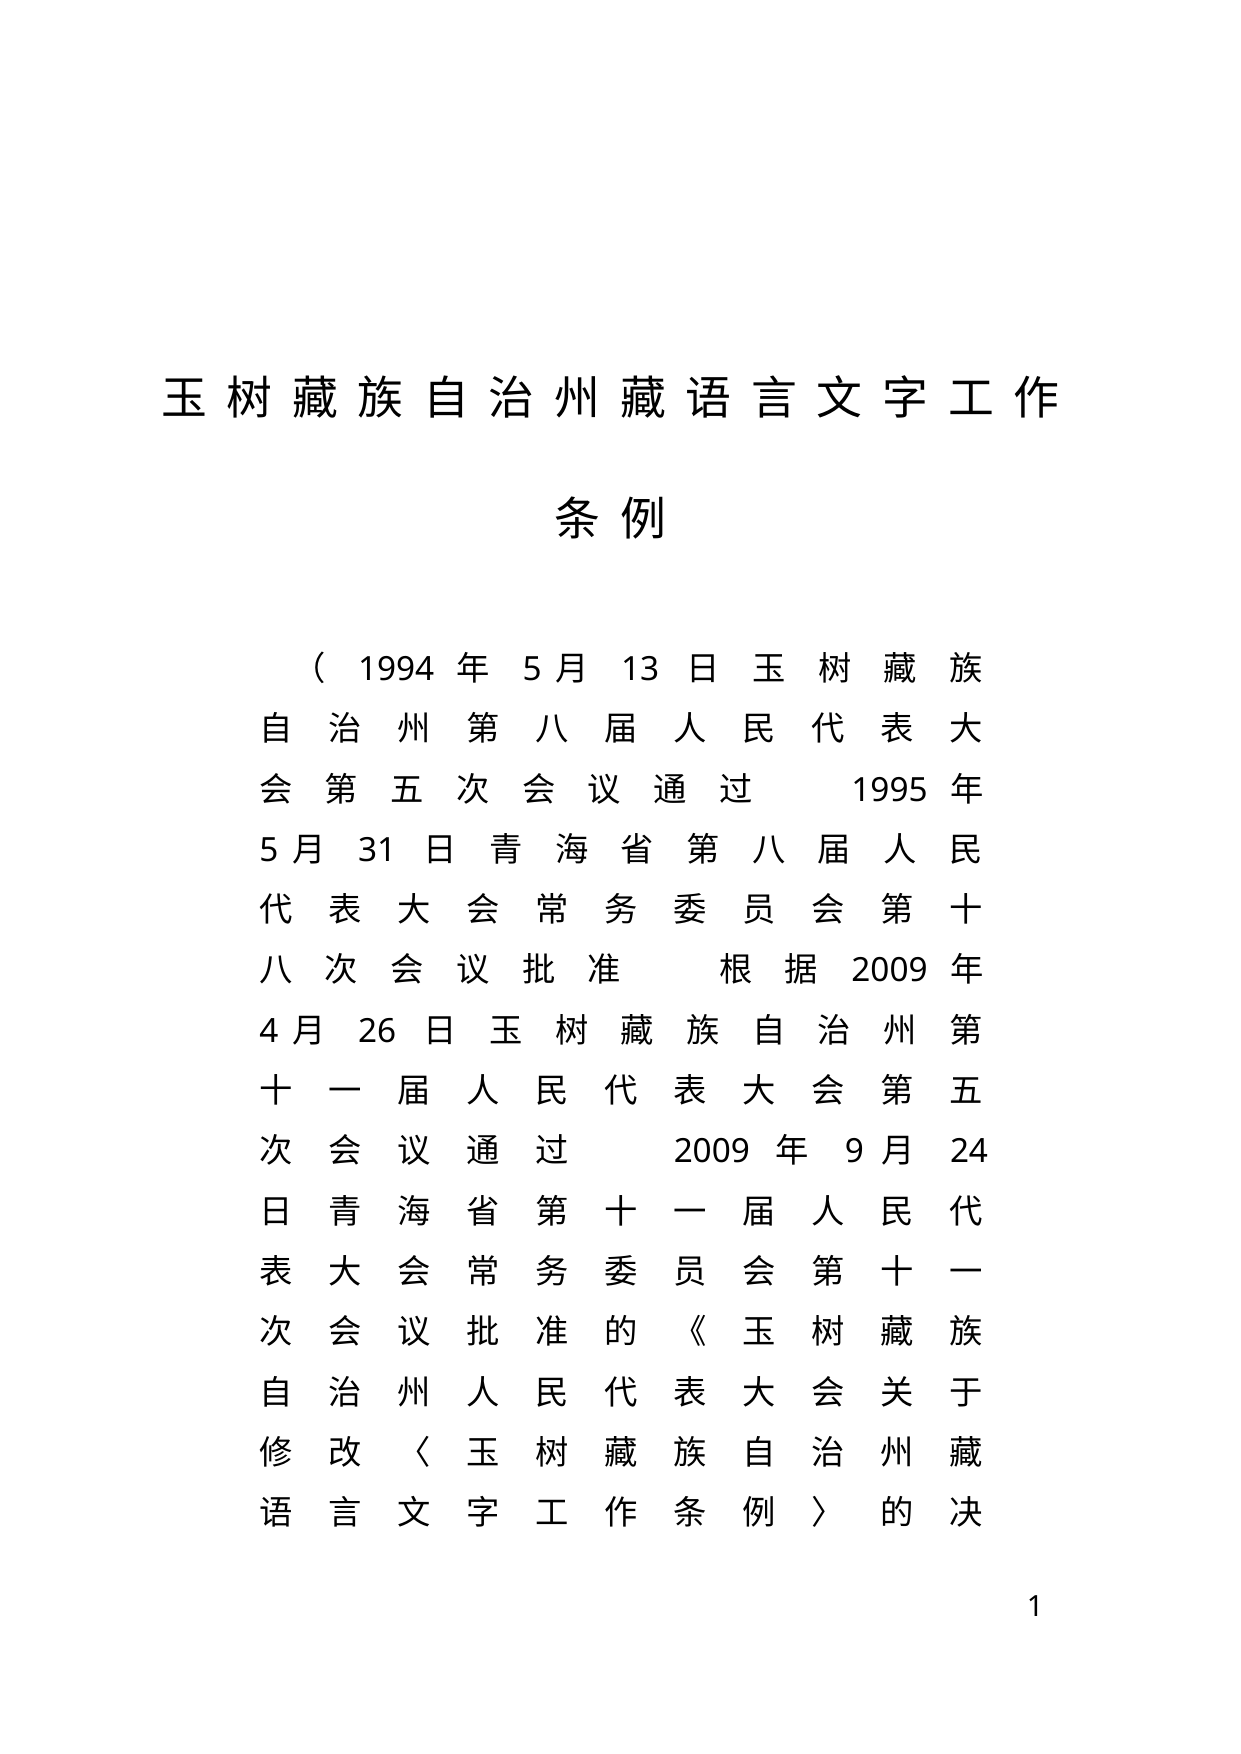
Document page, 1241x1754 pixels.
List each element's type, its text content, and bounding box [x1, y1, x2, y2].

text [161, 636, 1015, 1540]
text 玉树藏族自治州藏语言文字工作条例 [161, 334, 1079, 575]
